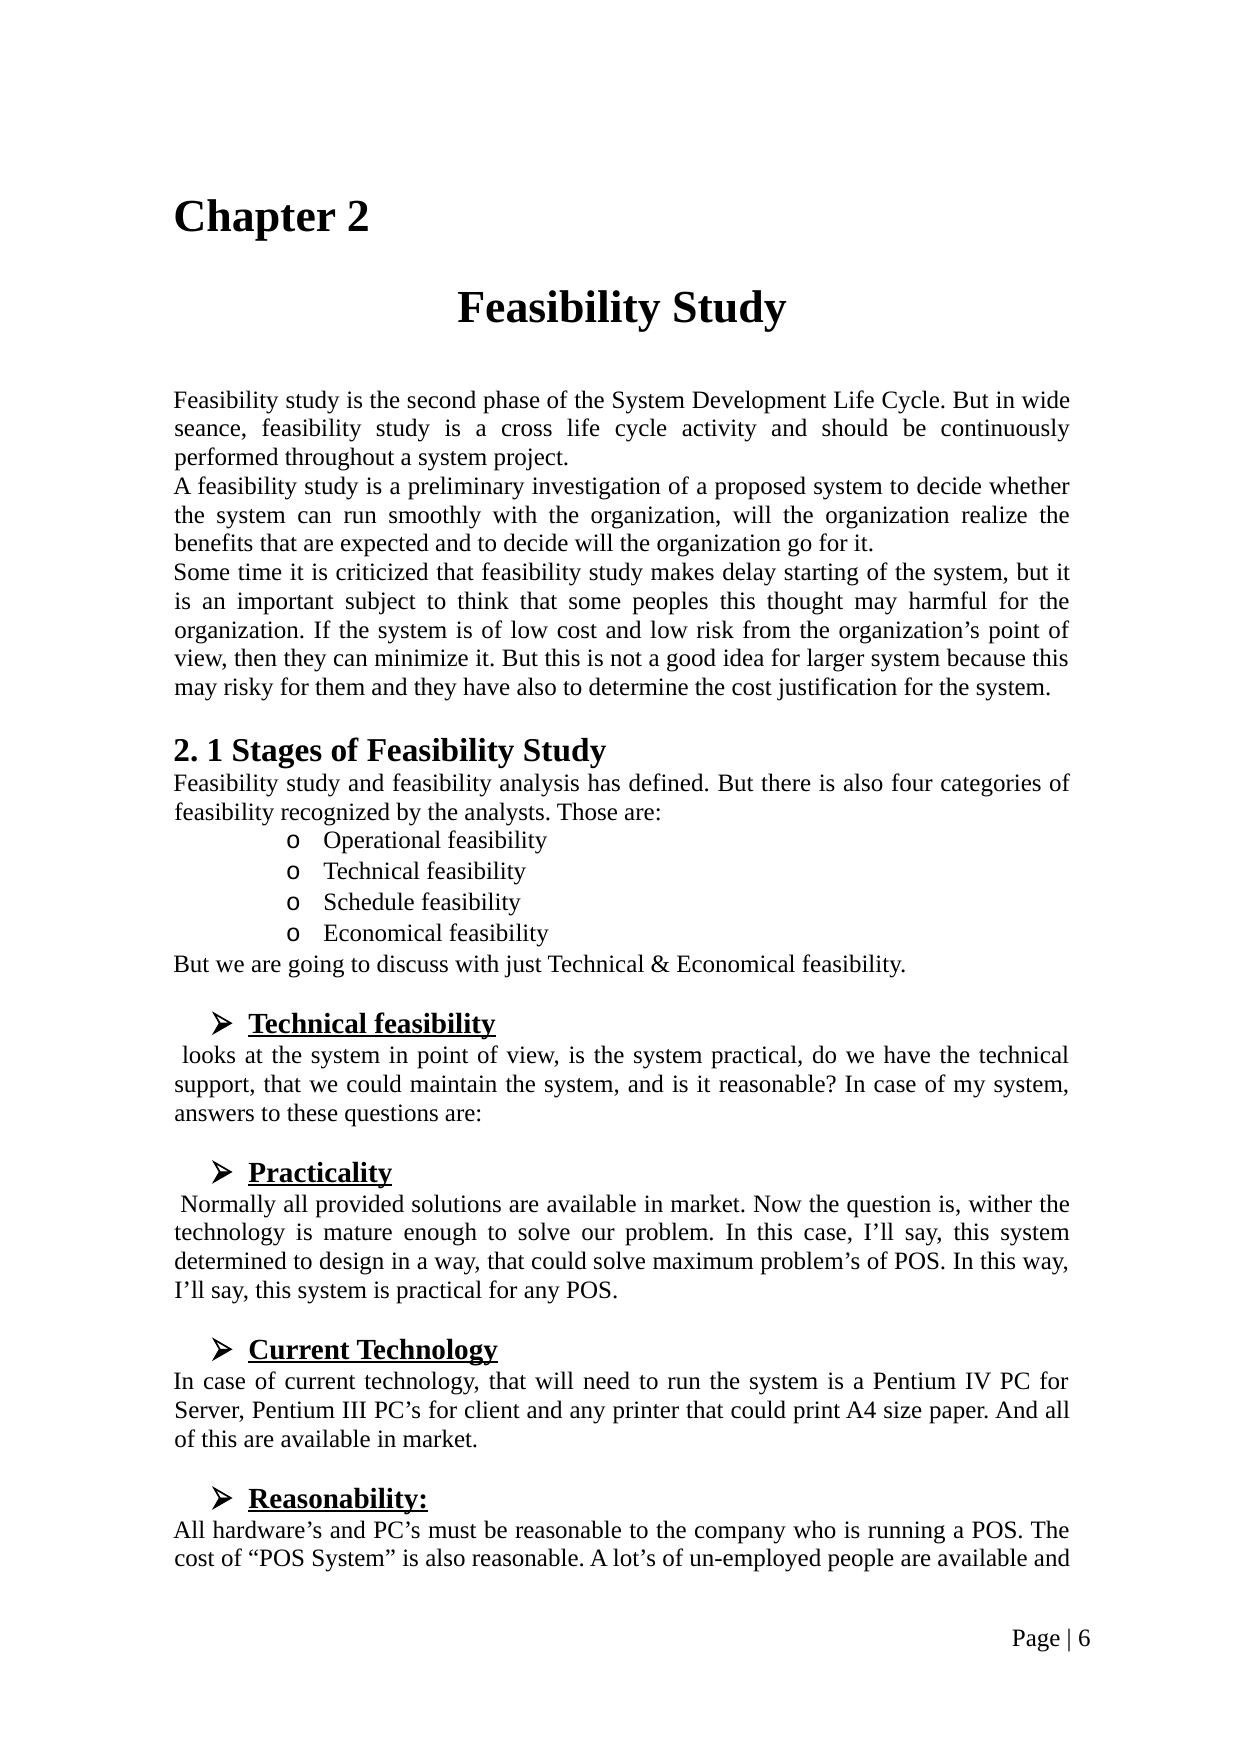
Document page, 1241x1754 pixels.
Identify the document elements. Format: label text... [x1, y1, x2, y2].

text Feasibility Study [173, 279, 1071, 332]
text In case of current technology, that will need to run the system is a Pentium IV PC for Server, Pentium III PC’s for client and any printer that could print A4 size paper. And all of this are available in market. [173, 1366, 1071, 1452]
list Practicality [211, 1155, 1071, 1189]
text But we are going to discuss with just Technical & Economical feasibility. [173, 949, 1071, 978]
list Current Technology [211, 1332, 1071, 1366]
list Reasonability: [211, 1481, 1071, 1515]
list Economical feasibility [286, 918, 1071, 949]
text Chapter 2 [173, 188, 1071, 241]
text Feasibility study and feasibility analysis has defined. But there is also four categories of feasibility recognized by the analysts. Those are: [173, 768, 1071, 826]
text Normally all provided solutions are available in market. Now the question is, wither the technology is mature enough to solve our problem. In this case, I’ll say, this system determined to design in a way, that could solve maximum problem’s of POS. In this way, I’ll say, this system is practical for any POS. [173, 1189, 1071, 1304]
text 2. 1 Stages of Feasibility Study [173, 730, 1071, 768]
text Some time it is criticized that feasibility study makes delay starting of the system, but it is an important subject to think that some peoples this thought may harmful for the organization. If the system is of low cost and low risk from the organization’s point of view, then they can minimize it. But this is not a good idea for larger system because this may risky for them and they have also to determine the cost justification for the system. [173, 557, 1071, 701]
list Schedule feasibility [286, 887, 1071, 918]
list Technical feasibility [211, 1006, 1071, 1040]
text looks at the system in point of view, is the system practical, do we have the technical support, that we could maintain the system, and is it reasonable? In case of my system, answers to these questions are: [173, 1040, 1071, 1126]
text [173, 1515, 1071, 1572]
list Technical feasibility [286, 856, 1071, 887]
text A feasibility study is a preliminary investigation of a proposed system to decide whether the system can run smoothly with the organization, will the organization realize the benefits that are expected and to decide will the organization go for it. [173, 471, 1071, 557]
text Feasibility study is the second phase of the System Development Life Cycle. But in wide seance, feasibility study is a cross life cycle activity and should be continuously performed throughout a system project. [173, 385, 1071, 471]
list Operational feasibility [286, 826, 1071, 856]
